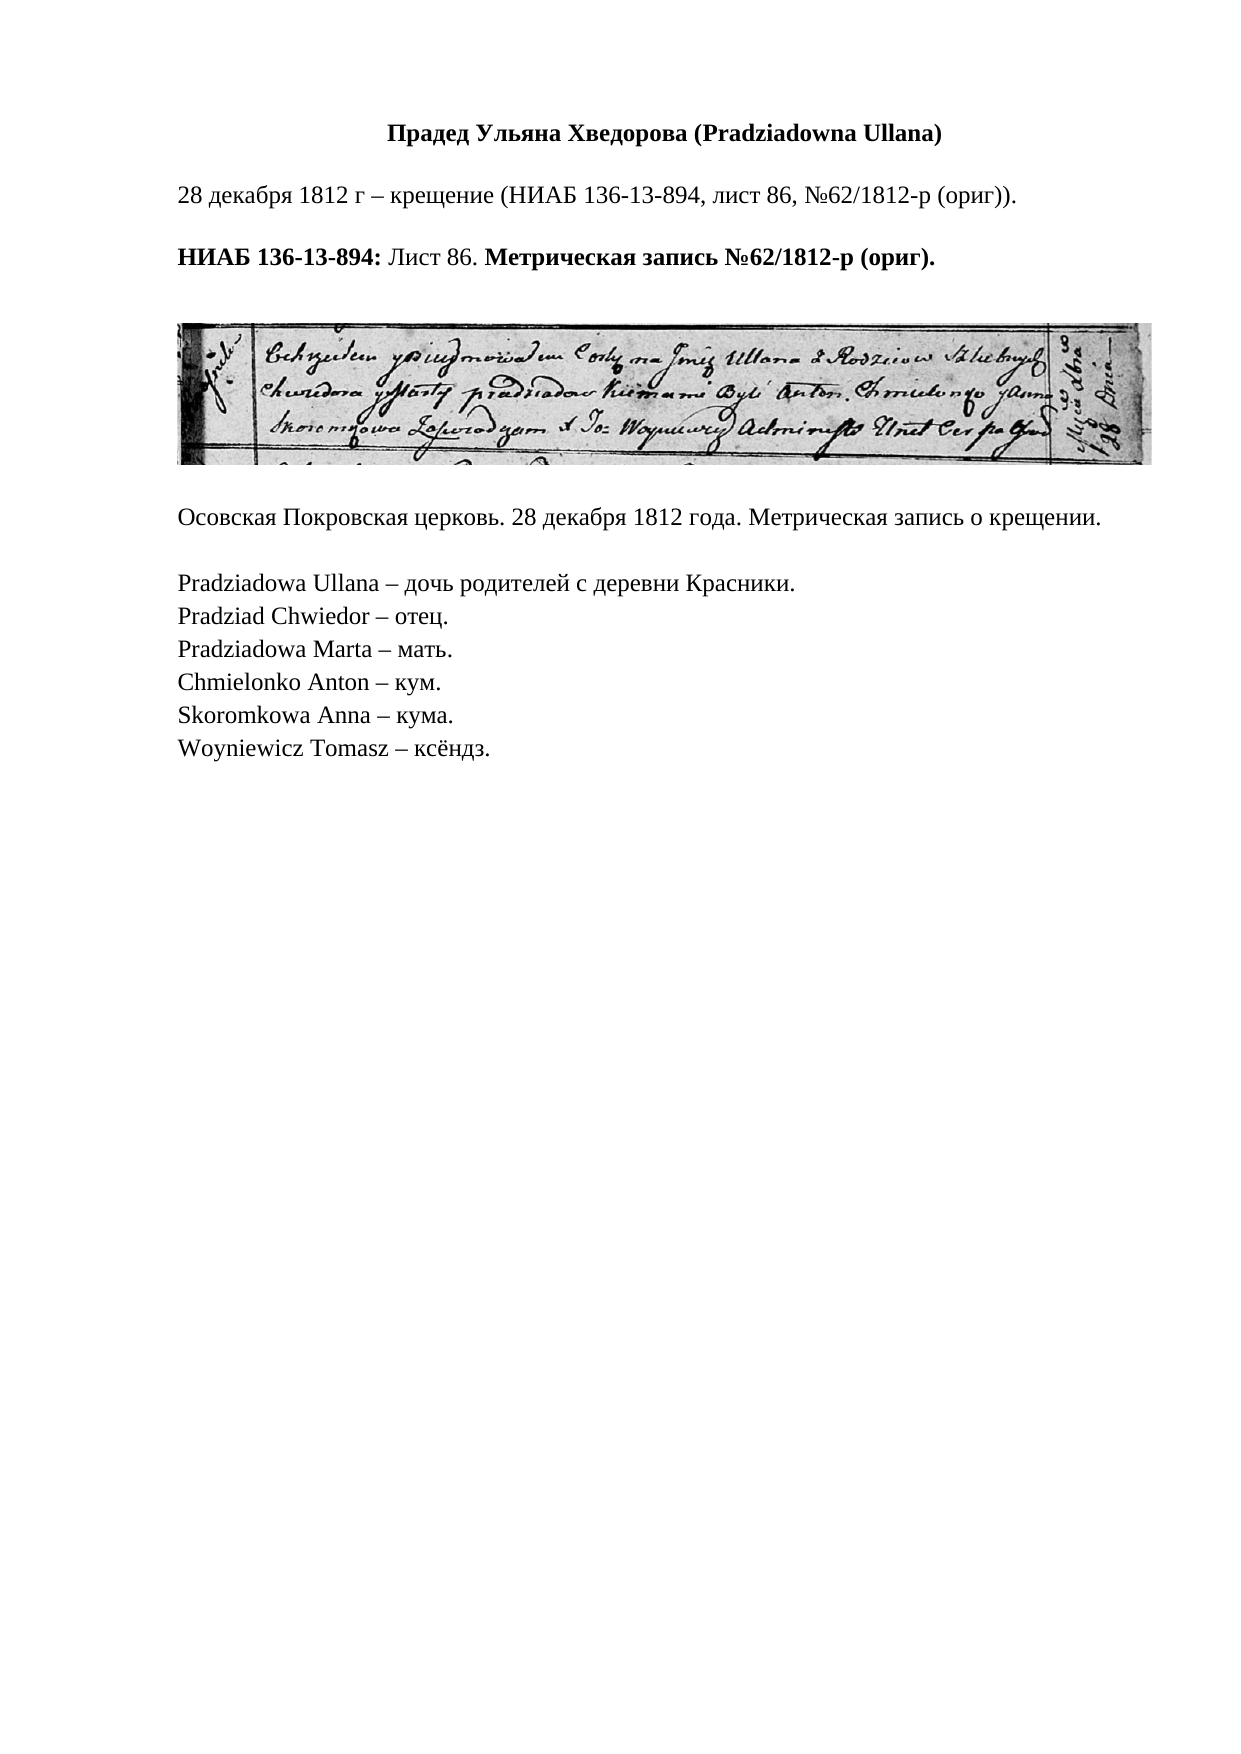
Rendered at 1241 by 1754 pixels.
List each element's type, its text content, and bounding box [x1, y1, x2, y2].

text Chmielonko Anton – кум. [177, 667, 1152, 696]
text Pradziadowa Marta – мать. [177, 634, 1152, 663]
text НИАБ 136-13-894: Лист 86. Метрическая запись №62/1812-р (ориг). [177, 242, 1152, 271]
text Woyniewicz Tomasz – ксёндз. [177, 733, 1152, 762]
picture [177, 323, 1152, 465]
text Прадед Ульяна Хведорова (Pradziadowna Ullana) [177, 118, 1152, 147]
text Осовская Покровская церковь. 28 декабря 1812 года. Метрическая запись о крещении. [177, 502, 1152, 531]
text 28 декабря 1812 г – крещение (НИАБ 136-13-894, лист 86, №62/1812-р (ориг)). [177, 180, 1152, 209]
text Skoromkowa Anna – кума. [177, 700, 1152, 729]
text Pradziad Chwiedor – отец. [177, 601, 1152, 630]
text Pradziadowa Ullana – дочь родителей с деревни Красники. [177, 568, 1152, 597]
